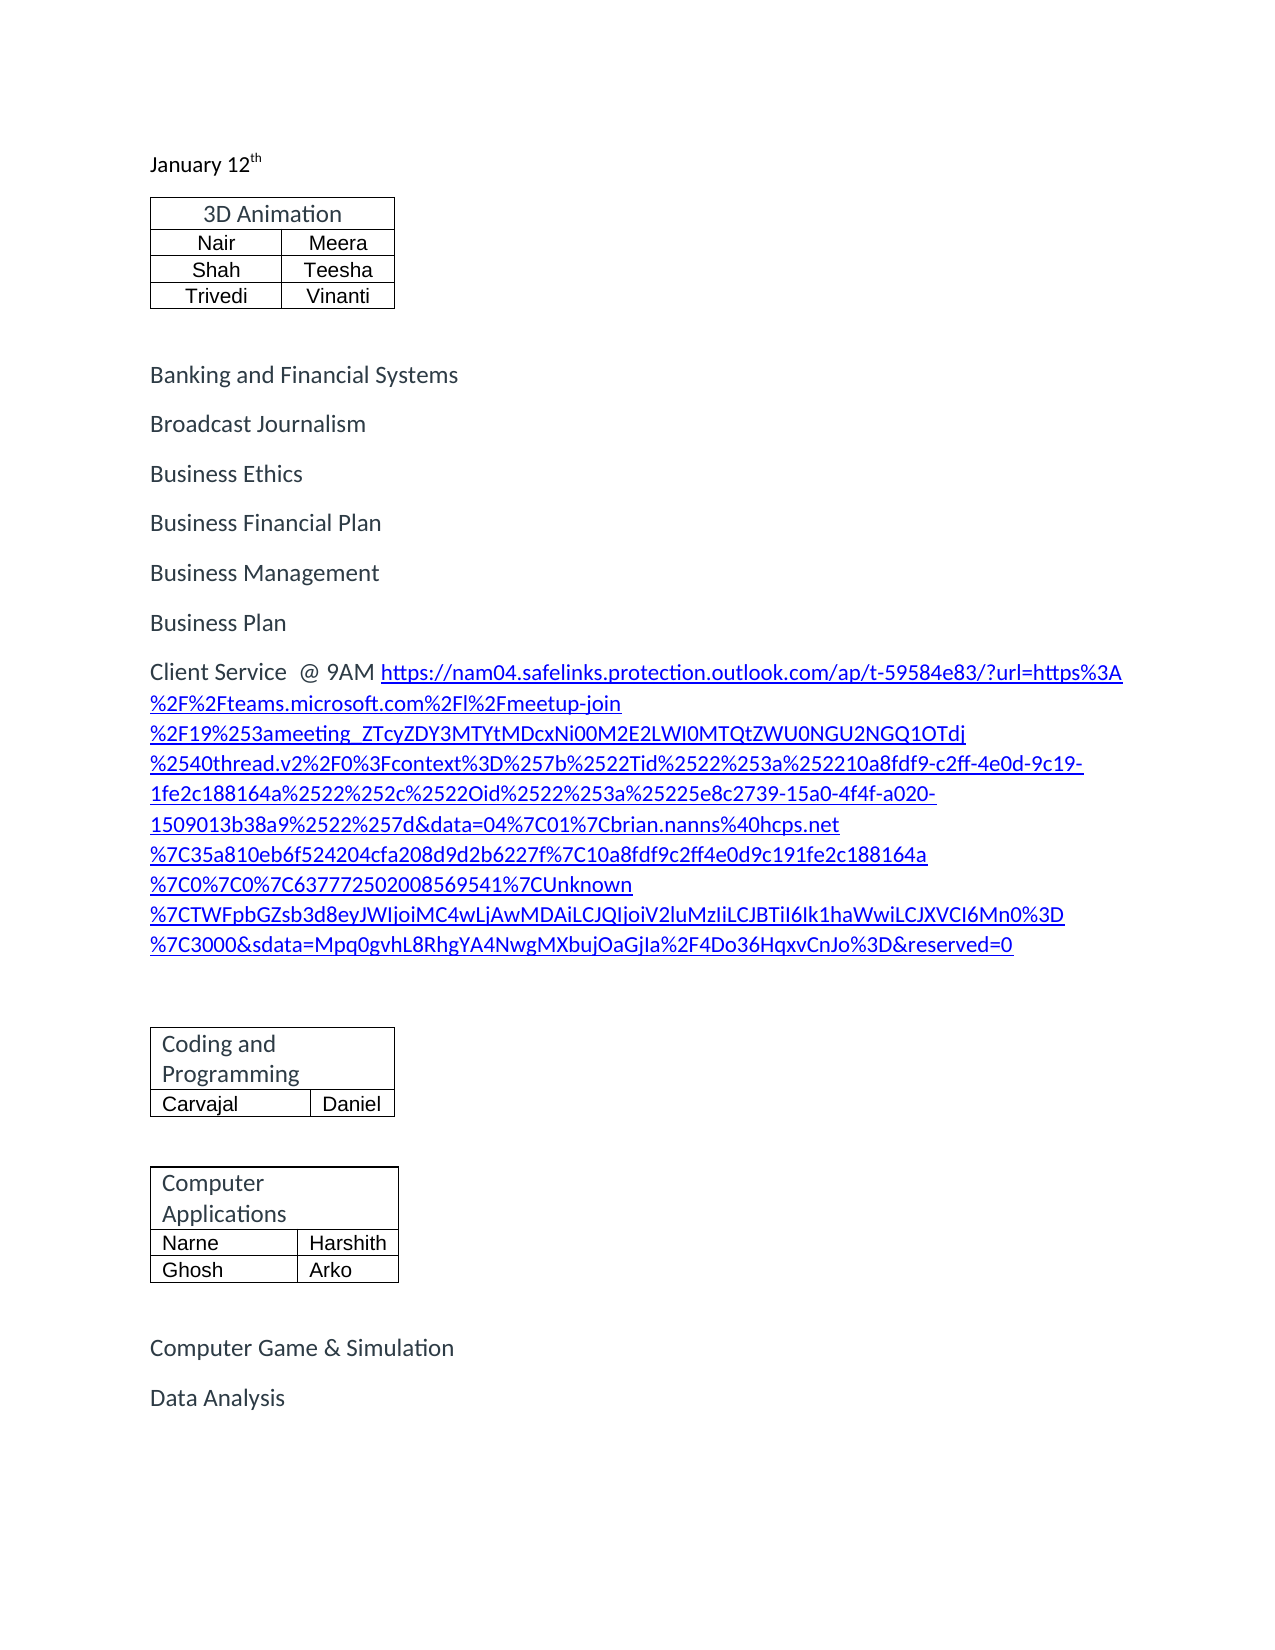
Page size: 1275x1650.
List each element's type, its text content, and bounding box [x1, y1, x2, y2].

text Business Financial Plan [150, 507, 1125, 538]
table_cell Meera [282, 230, 394, 255]
table_header 3D Animation [151, 198, 394, 228]
text Business Management [150, 557, 1125, 588]
table_cell Harshith [298, 1230, 398, 1255]
table_header Coding and Programming [151, 1028, 394, 1089]
text Banking and Financial Systems [150, 359, 1125, 389]
table_header Computer Applications [151, 1168, 398, 1228]
table_cell Vinanti [282, 283, 394, 308]
text Business Plan [150, 607, 1125, 637]
text January 12th [150, 150, 1125, 178]
table_cell Narne [151, 1230, 297, 1255]
text Client Service @ 9AM https://nam04.safelinks.protection.outlook.com/ap/t-59584e83/?url=https%3A%2F%2Fteams.microsoft.com%2Fl%2Fmeetup-join%2F19%253ameeting_ZTcyZDY3MTYtMDcxNi00M2E2LWI0MTQtZWU0NGU2NGQ1OTdj%2540thread.v2%2F0%3Fcontext%3D%257b%2522Tid%2522%253a%252210a8fdf9-c2ff-4e0d-9c19-1fe2c188164a%2522%252c%2522Oid%2522%253a%25225e8c2739-15a0-4f4f-a020-1509013b38a9%2522%257d&data=04%7C01%7Cbrian.nanns%40hcps.net%7C35a810eb6f524204cfa208d9d2b6227f%7C10a8fdf9c2ff4e0d9c191fe2c188164a%7C0%7C0%7C637772502008569541%7CUnknown%7CTWFpbGZsb3d8eyJWIjoiMC4wLjAwMDAiLCJQIjoiV2luMzIiLCJBTiI6Ik1haWwiLCJXVCI6Mn0%3D%7C3000&sdata=Mpq0gvhL8RhgYA4NwgMXbujOaGjIa%2F4Do36HqxvCnJo%3D&reserved=0 [150, 656, 1125, 959]
text Business Ethics [150, 458, 1125, 488]
table_cell Carvajal [151, 1090, 310, 1116]
table_cell Ghosh [151, 1256, 297, 1282]
table_cell Shah [151, 256, 281, 282]
text Data Analysis [150, 1382, 1125, 1412]
table_cell Arko [298, 1256, 398, 1282]
table_cell Teesha [282, 256, 394, 282]
text Computer Game & Simulation [150, 1332, 1125, 1363]
table_cell Trivedi [151, 283, 281, 308]
table_cell Nair [151, 230, 281, 255]
text Broadcast Journalism [150, 408, 1125, 439]
table_cell Daniel [311, 1090, 394, 1116]
